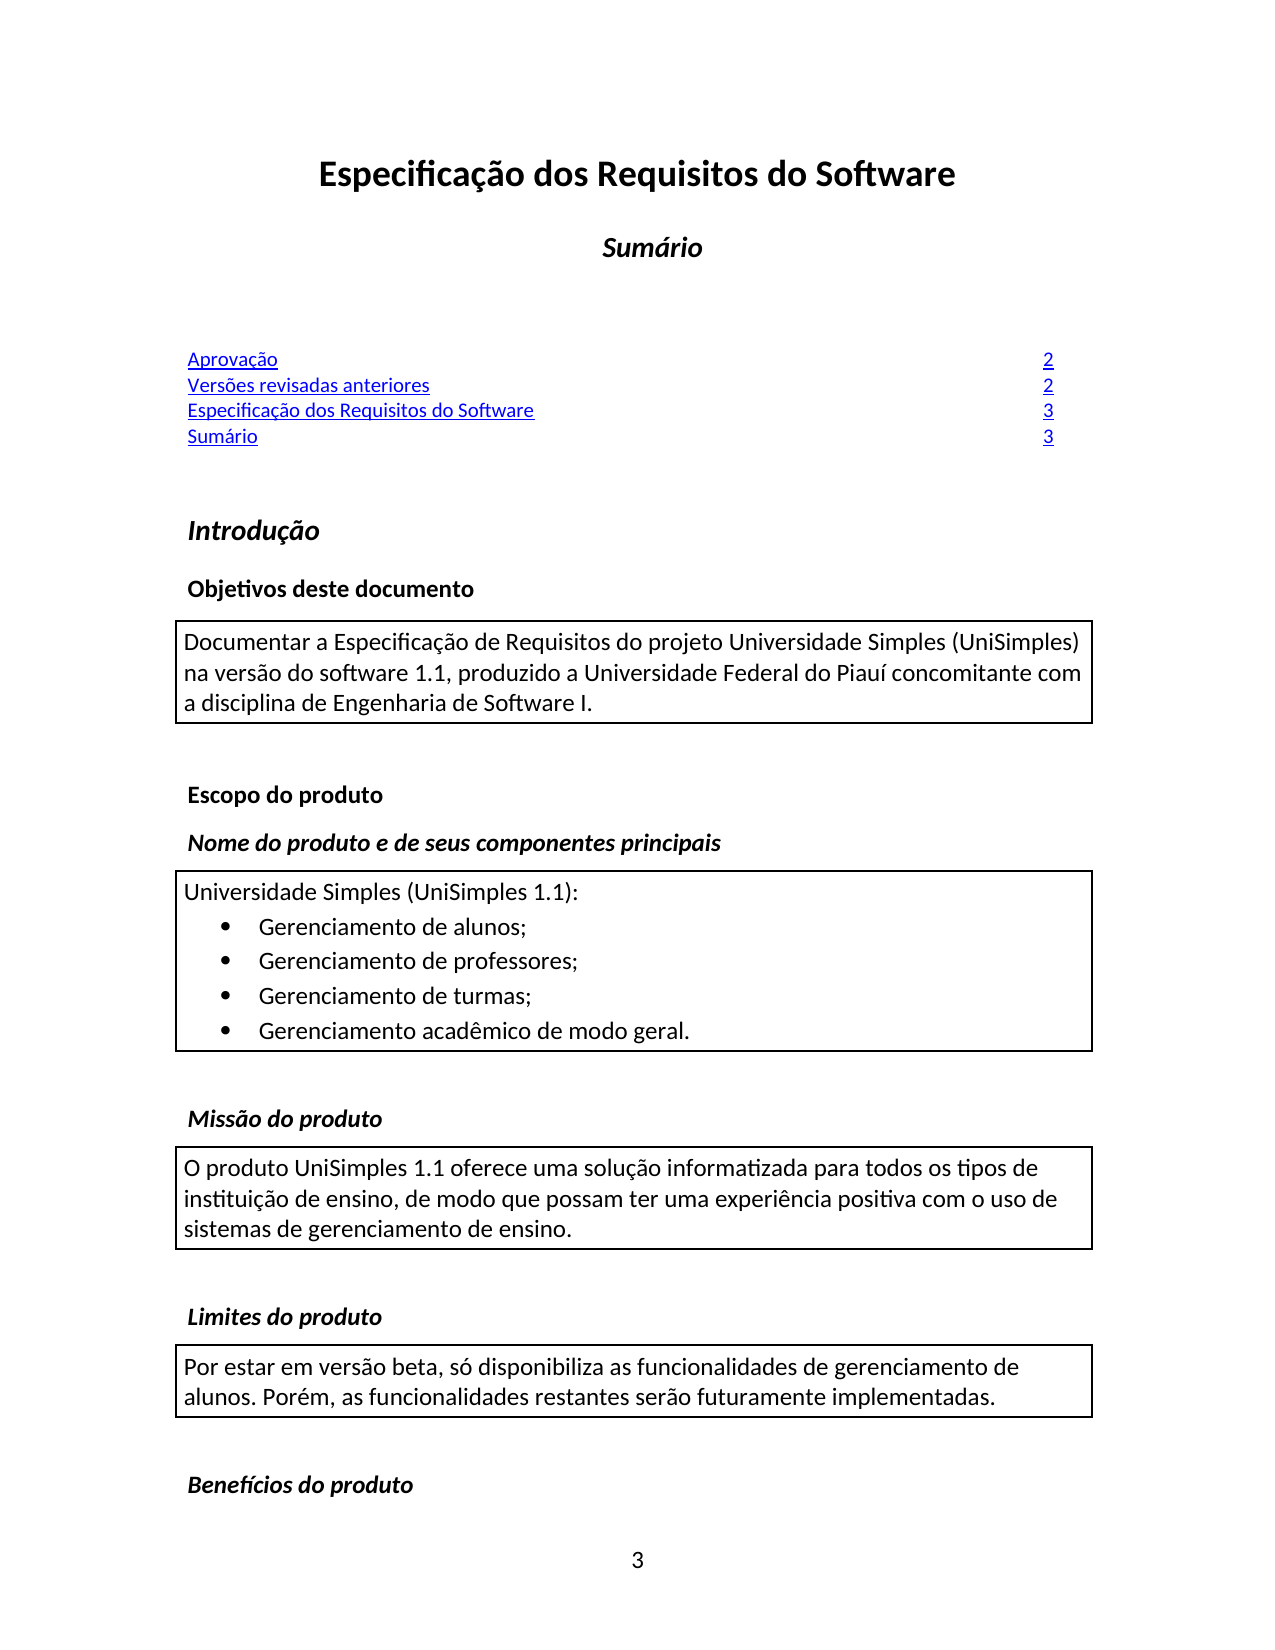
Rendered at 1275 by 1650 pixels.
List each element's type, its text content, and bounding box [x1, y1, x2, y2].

text Benefícios do produto [187, 1469, 1087, 1500]
table_header Universidade Simples (UniSimples 1.1): Gerenciamento de alunos; Gerenciamento de professores; Gerenciamento de turmas; Gerenciamento acadêmico de modo geral. [177, 872, 1091, 1049]
text Sumário 3 [187, 423, 1087, 448]
text Aprovação 2 [187, 347, 1087, 372]
text Versões revisadas anteriores 2 [187, 372, 1087, 397]
text Sumário [217, 229, 1087, 265]
text Escopo do produto [187, 779, 1087, 810]
text Especificação dos Requisitos do Software 3 [187, 397, 1087, 423]
text Limites do produto [187, 1301, 1087, 1332]
text Especificação dos Requisitos do Software [187, 150, 1087, 196]
text Nome do produto e de seus componentes principais [187, 827, 1087, 857]
table_header O produto UniSimples 1.1 oferece uma solução informatizada para todos os tipos de instituição de ensino, de modo que possam ter uma experiência positiva com o uso de sistemas de gerenciamento de ensino. [177, 1148, 1091, 1248]
table_header Por estar em versão beta, só disponibiliza as funcionalidades de gerenciamento de alunos. Porém, as funcionalidades restantes serão futuramente implementadas. [177, 1346, 1091, 1416]
table_header Documentar a Especificação de Requisitos do projeto Universidade Simples (UniSimples) na versão do software 1.1, produzido a Universidade Federal do Piauí concomitante com a disciplina de Engenharia de Software I. [177, 622, 1091, 722]
text Introdução [187, 512, 1087, 548]
text Missão do produto [187, 1103, 1087, 1133]
text Objetivos deste documento [187, 573, 1087, 603]
